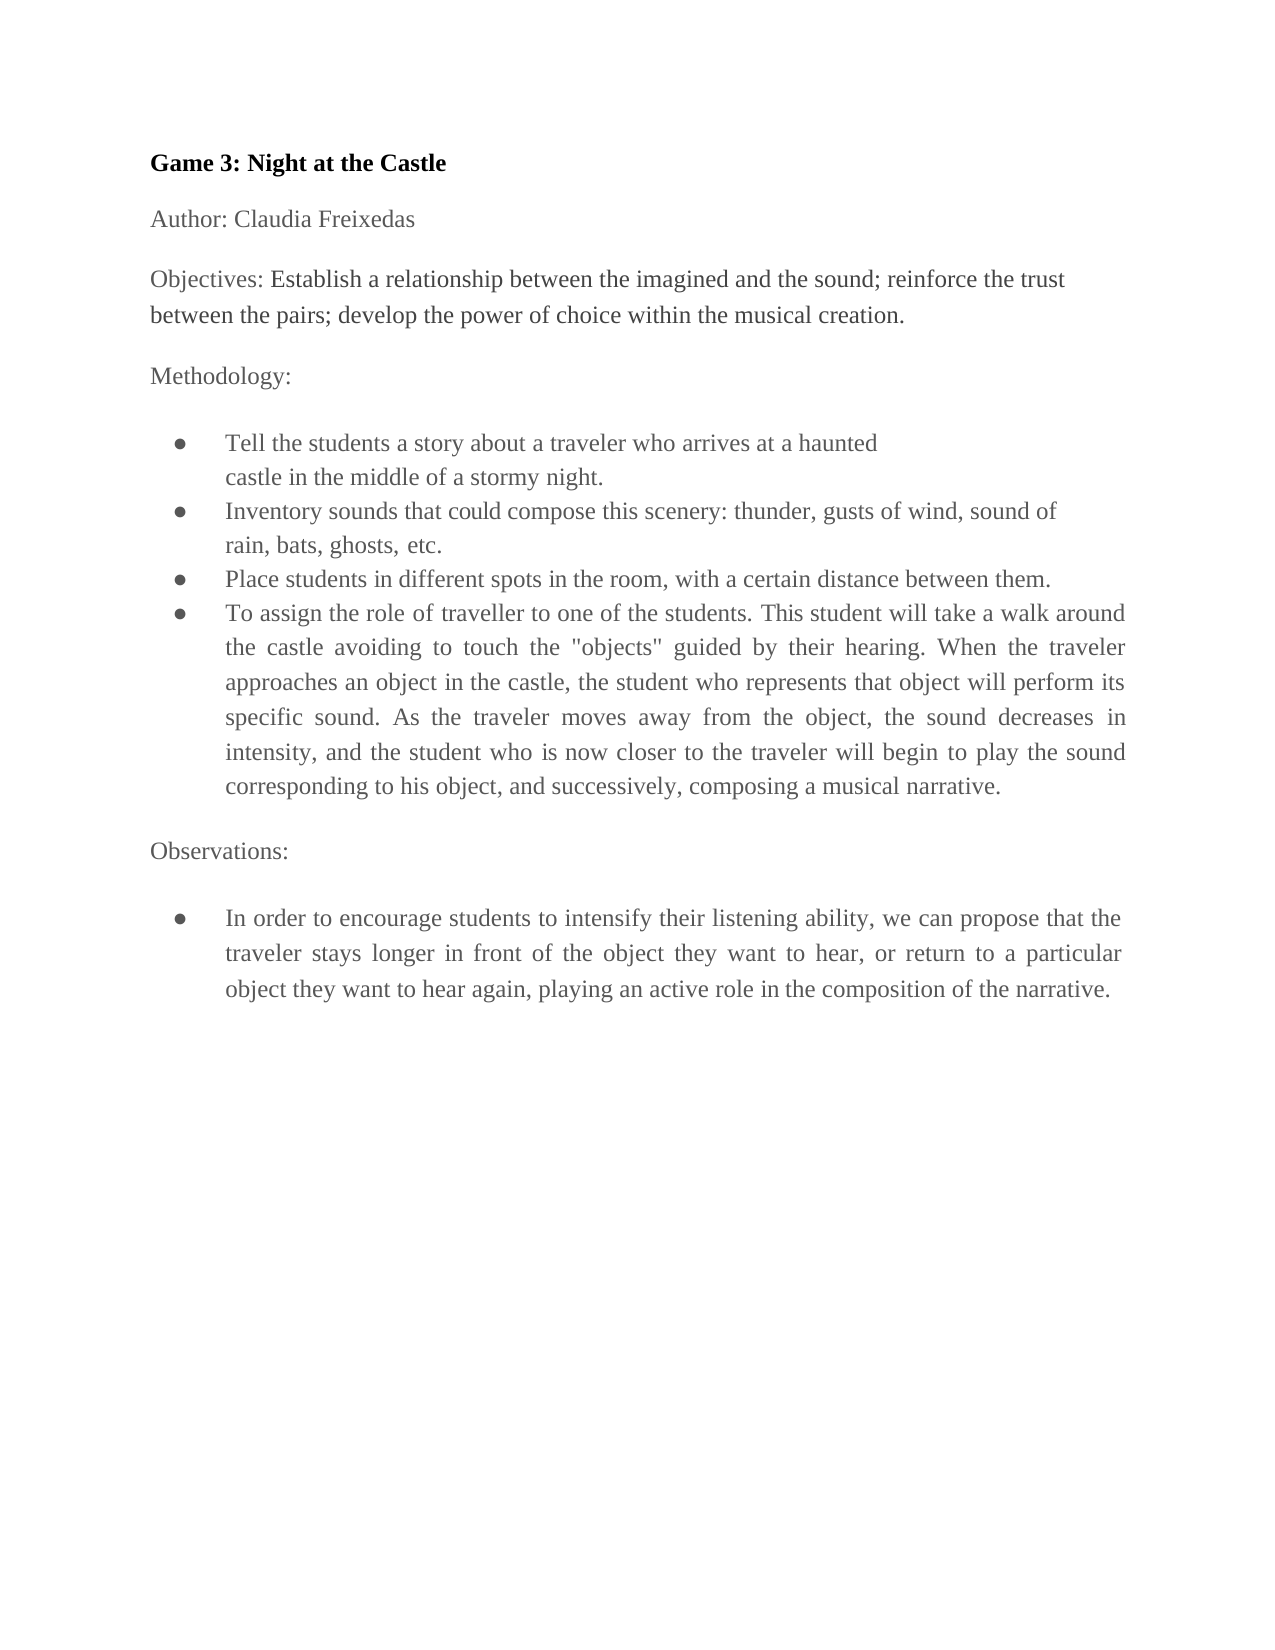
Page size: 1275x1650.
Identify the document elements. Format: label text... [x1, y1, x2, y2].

text Methodology: [150, 361, 1137, 390]
list Place students in different spots in the room, with a certain distance between them. [172, 564, 1137, 592]
text Observations: [150, 836, 1137, 864]
list In order to encourage students to intensify their listening ability, we can propose that the traveler stays longer in front of the object they want to hear, or return to a particular object they want to hear again, playing an active role in the composition of the narrative. [172, 903, 1123, 1003]
list Tell the students a story about a traveler who arrives at a haunted castle in the middle of a stormy night. [172, 428, 936, 491]
list Inventory sounds that could compose this scenery: thunder, gusts of wind, sound of rain, bats, ghosts, etc. [172, 496, 1058, 558]
text Objectives: Establish a relationship between the imagined and the sound; reinforce the trust between the pairs; develop the power of choice within the musical creation. [150, 264, 1137, 329]
text Author: Claudia Freixedas [150, 204, 1137, 232]
list To assign the role of traveller to one of the students. This student will take a walk around the castle avoiding to touch the "objects" guided by their hearing. When the traveler approaches an object in the castle, the student who represents that object will perform its specific sound. As the traveler moves away from the object, the sound decreases in intensity, and the student who is now closer to the traveler will begin to play the sound corresponding to his object, and successively, composing a musical narrative. [172, 598, 1126, 800]
